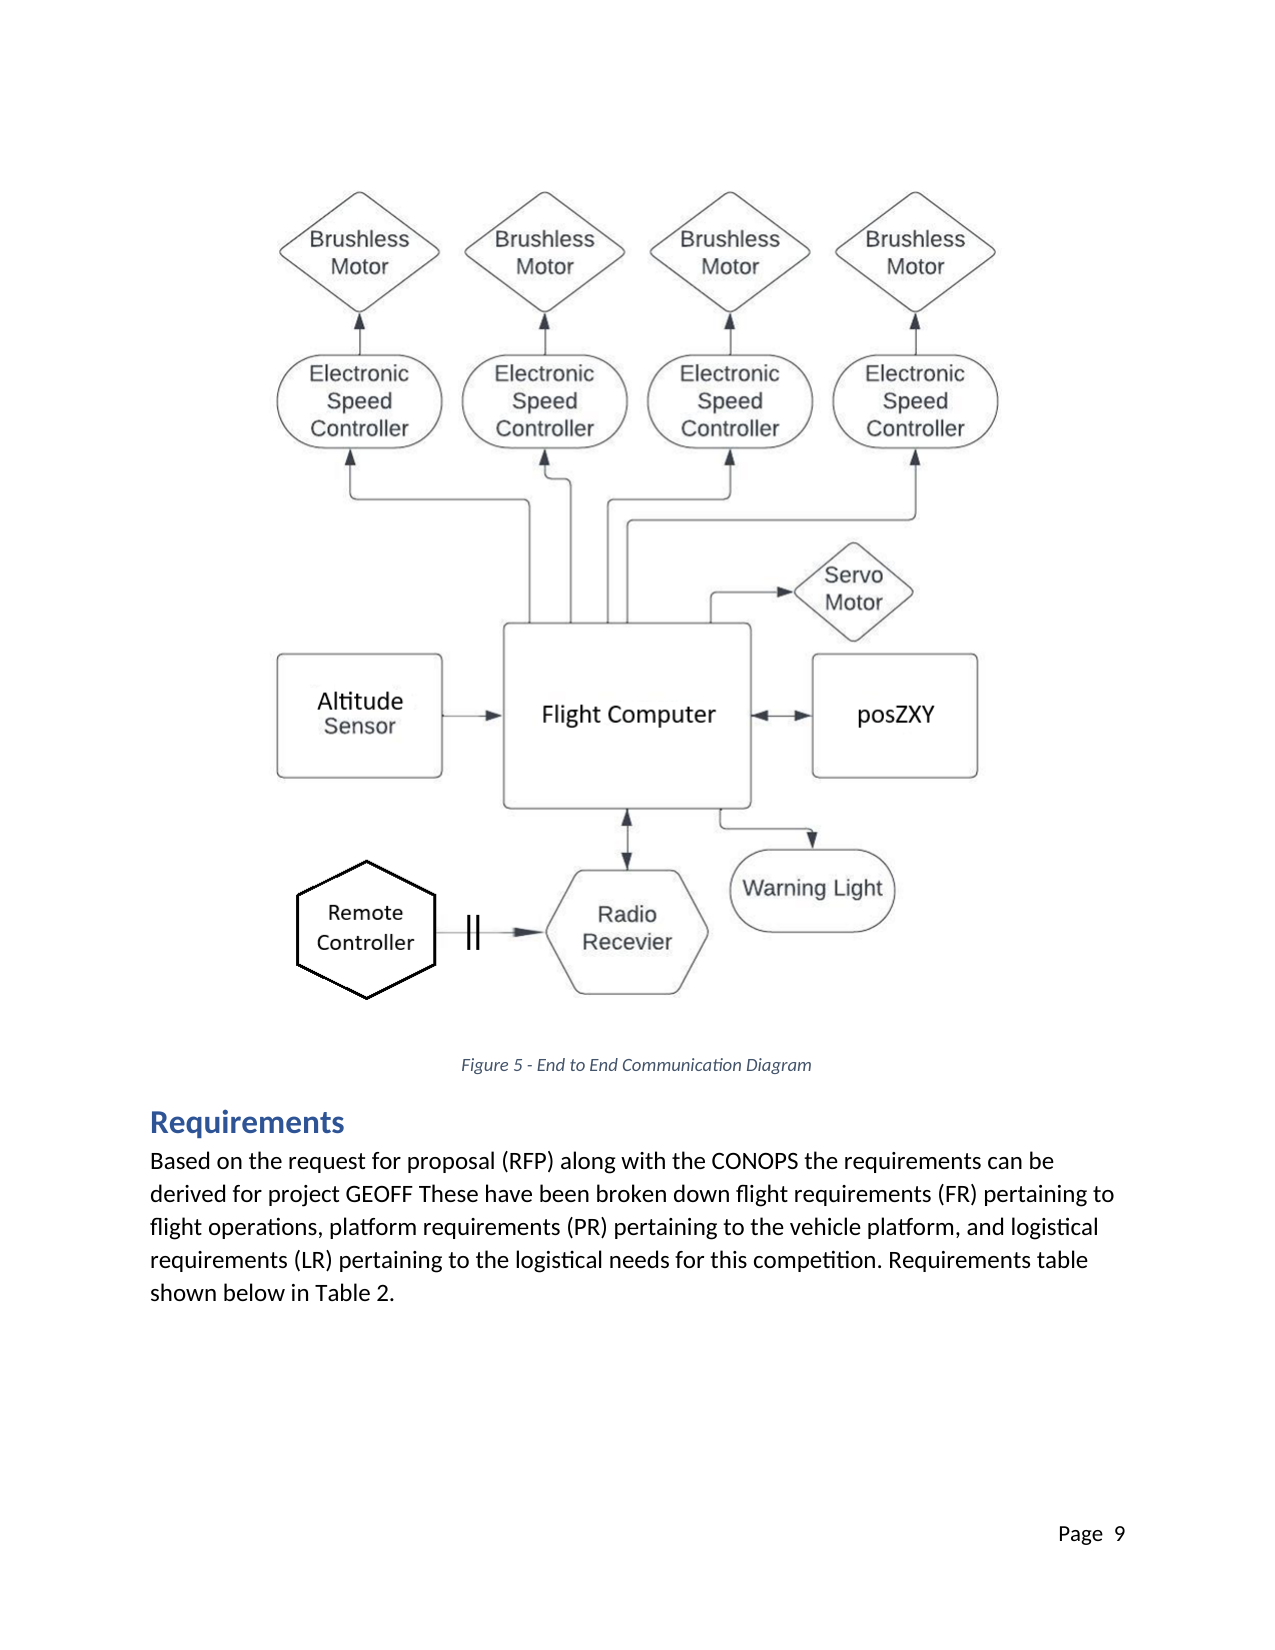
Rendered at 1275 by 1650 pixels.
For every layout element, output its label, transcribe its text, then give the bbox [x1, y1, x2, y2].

picture [236, 150, 1039, 1035]
text Figure 5 - End to End Communication Diagram [150, 1054, 1125, 1077]
text Based on the request for proposal (RFP) along with the CONOPS the requirements can be derived for project GEOFF These have been broken down flight requirements (FR) pertaining to flight operations, platform requirements (PR) pertaining to the vehicle platform, and logistical requirements (LR) pertaining to the logistical needs for this competition. Requirements table shown below in Table 2. [150, 1146, 1125, 1308]
subtitle Requirements [150, 1102, 1125, 1142]
